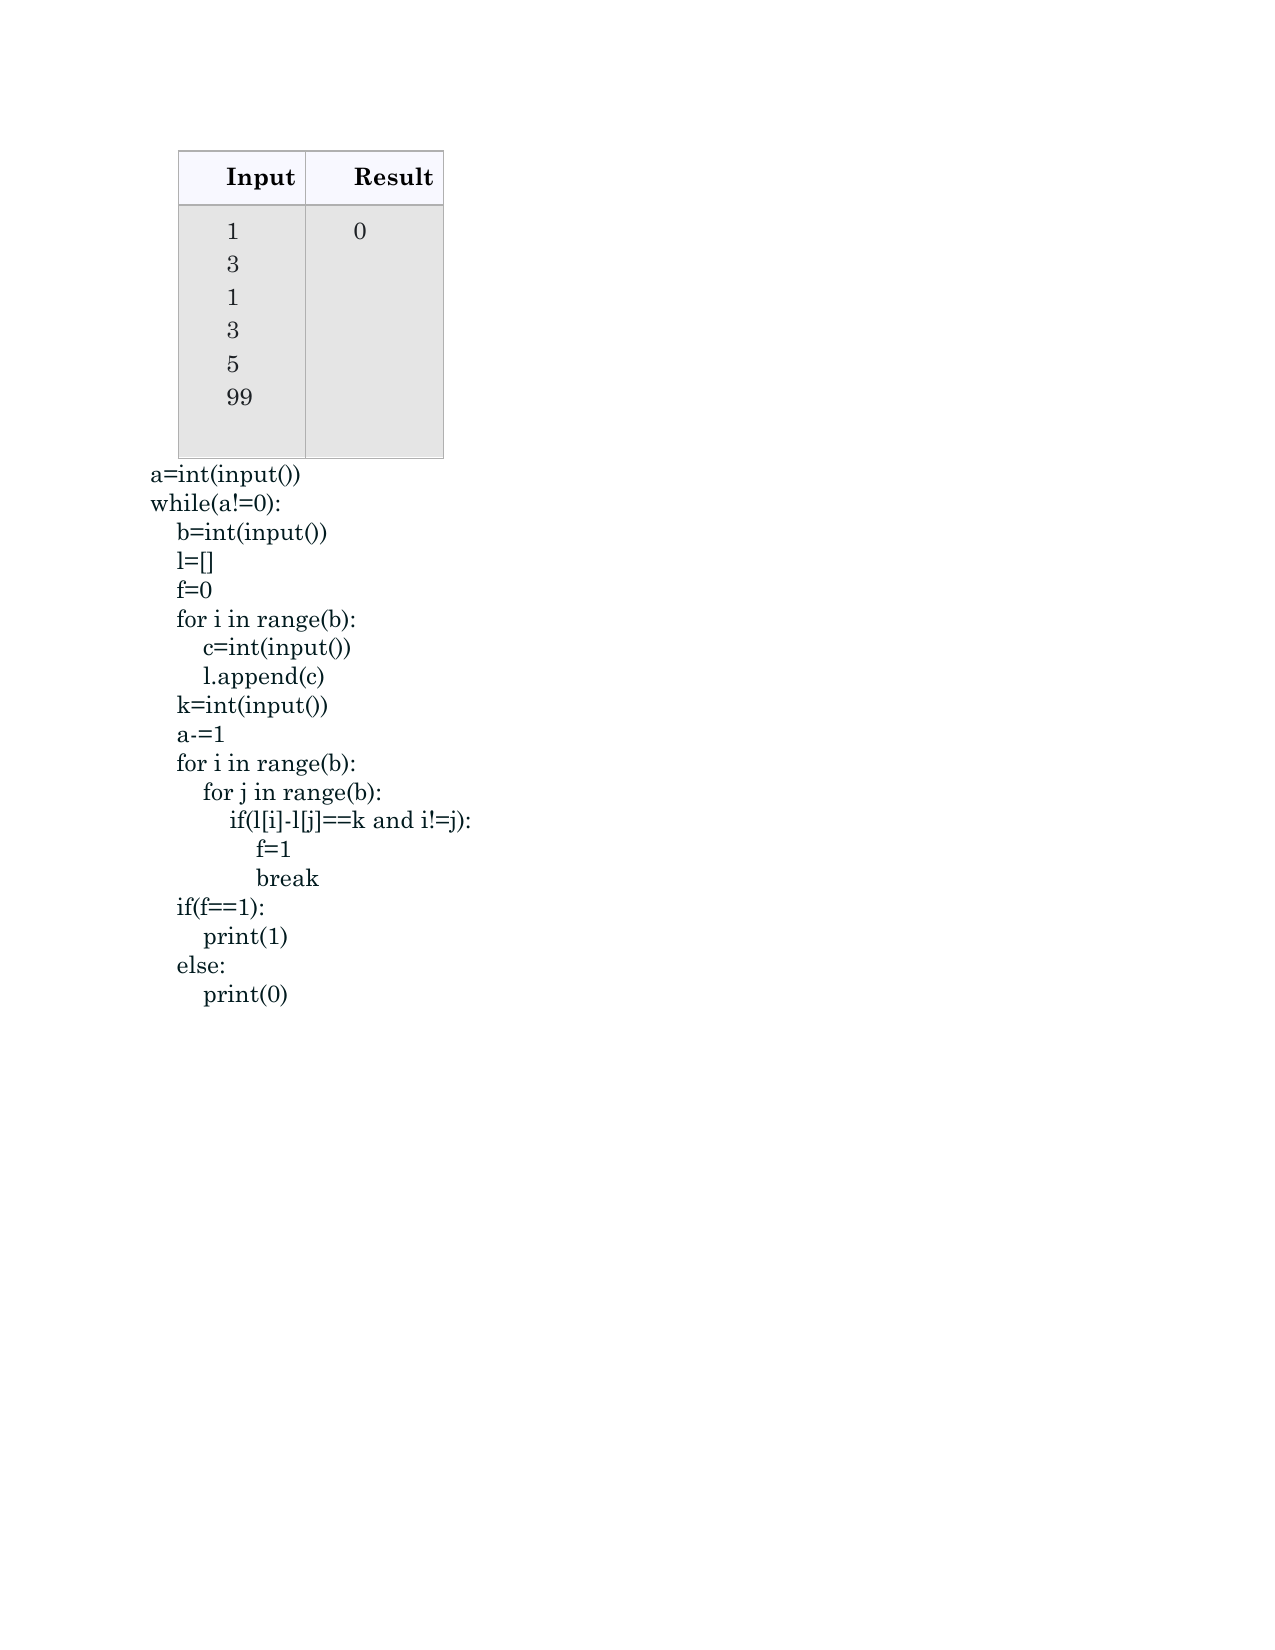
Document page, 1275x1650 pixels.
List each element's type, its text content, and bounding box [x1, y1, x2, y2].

text a=int(input()) [150, 459, 1125, 488]
text print(0) [150, 978, 1125, 1007]
text b=int(input()) [150, 517, 1125, 546]
text for i in range(b): [150, 748, 1125, 776]
text a-=1 [150, 719, 1125, 748]
text for j in range(b): [150, 776, 1125, 805]
text if(l[i]-l[j]==k and i!=j): [150, 805, 1125, 834]
text f=1 [150, 834, 1125, 863]
text l=[] [150, 546, 1125, 574]
text l.append(c) [150, 661, 1125, 690]
text break [150, 863, 1125, 892]
text f=0 [150, 574, 1125, 603]
text if(f==1): [150, 892, 1125, 921]
table_cell 1 3 1 3 5 99 [179, 206, 305, 457]
text k=int(input()) [150, 690, 1125, 719]
text for i in range(b): [150, 603, 1125, 632]
table_header Result [306, 152, 443, 204]
table_header Input [179, 152, 305, 204]
table_cell 0 [306, 206, 443, 457]
text c=int(input()) [150, 632, 1125, 661]
text else: [150, 949, 1125, 978]
text print(1) [150, 921, 1125, 949]
text while(a!=0): [150, 488, 1125, 517]
